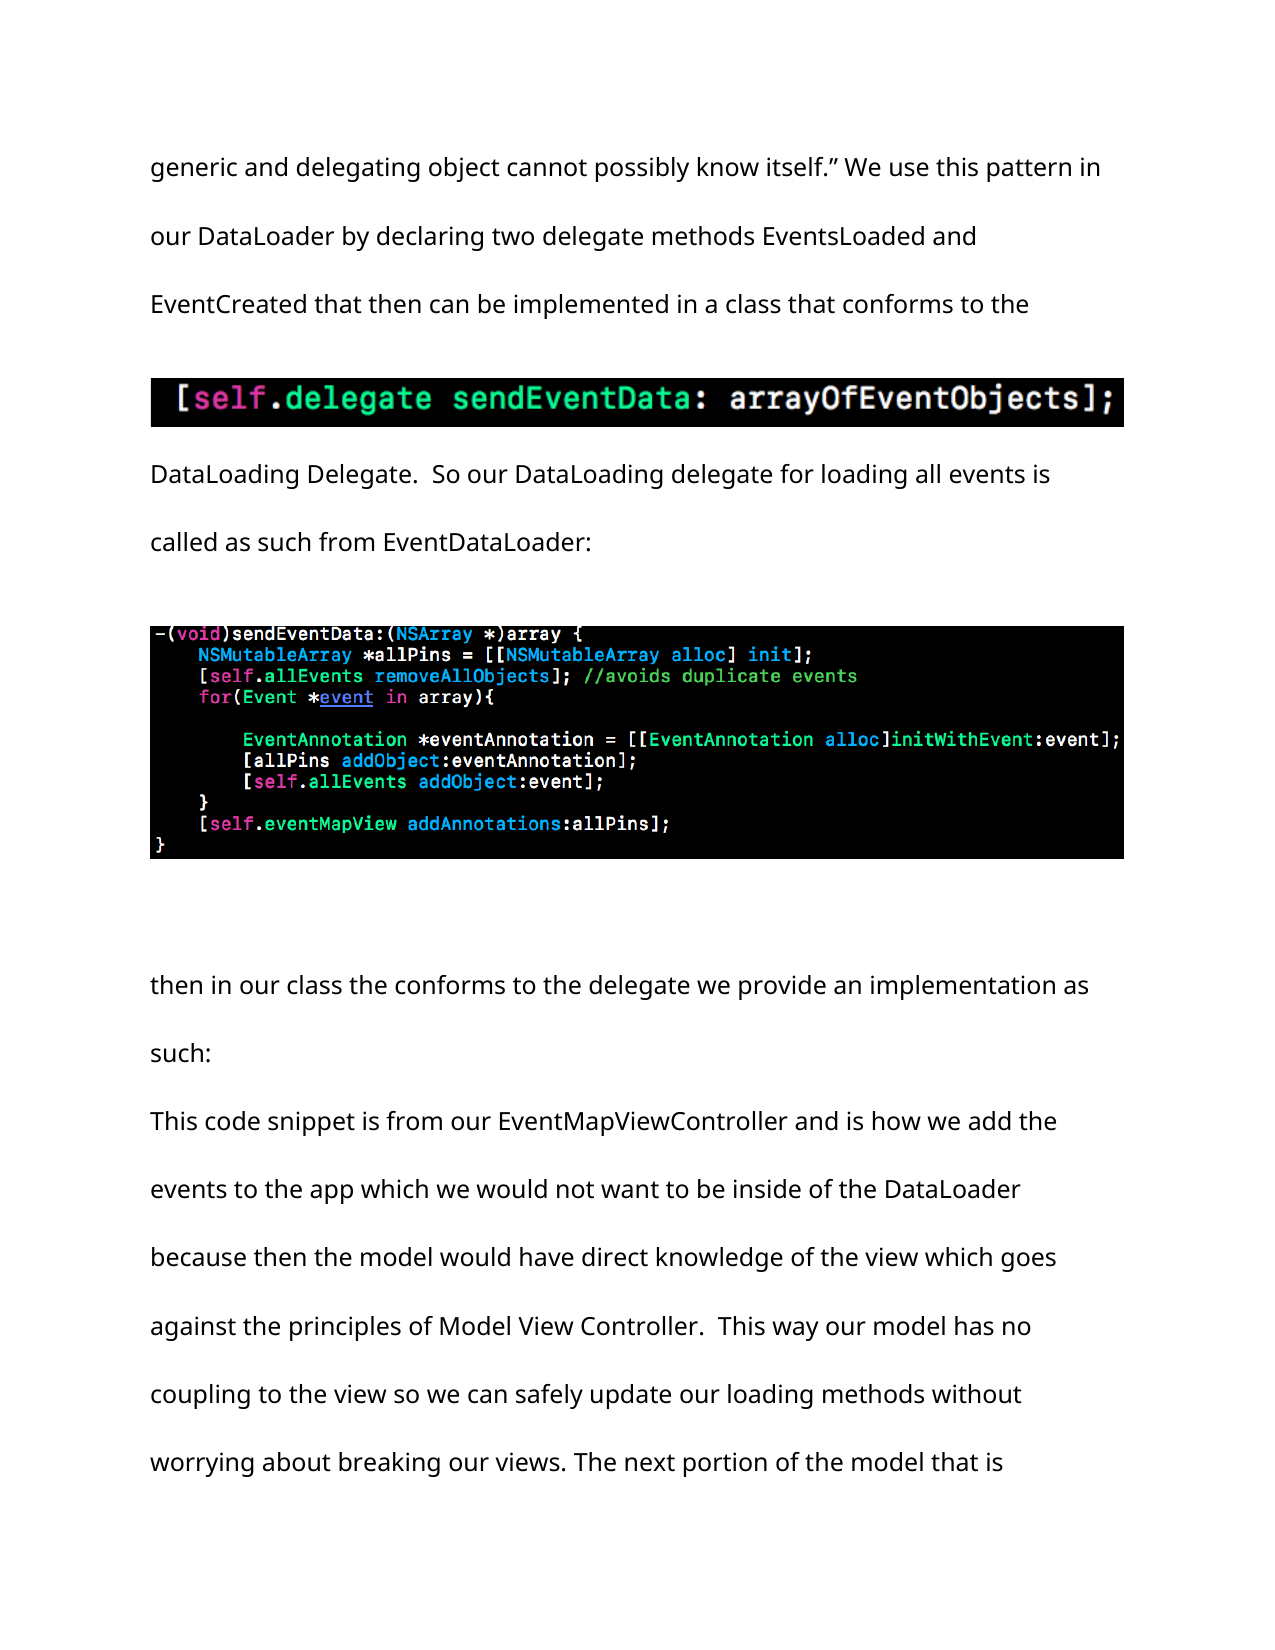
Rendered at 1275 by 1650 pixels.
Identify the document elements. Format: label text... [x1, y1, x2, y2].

picture [148, 378, 1124, 427]
picture [148, 626, 1124, 859]
picture [417, 626, 422, 637]
